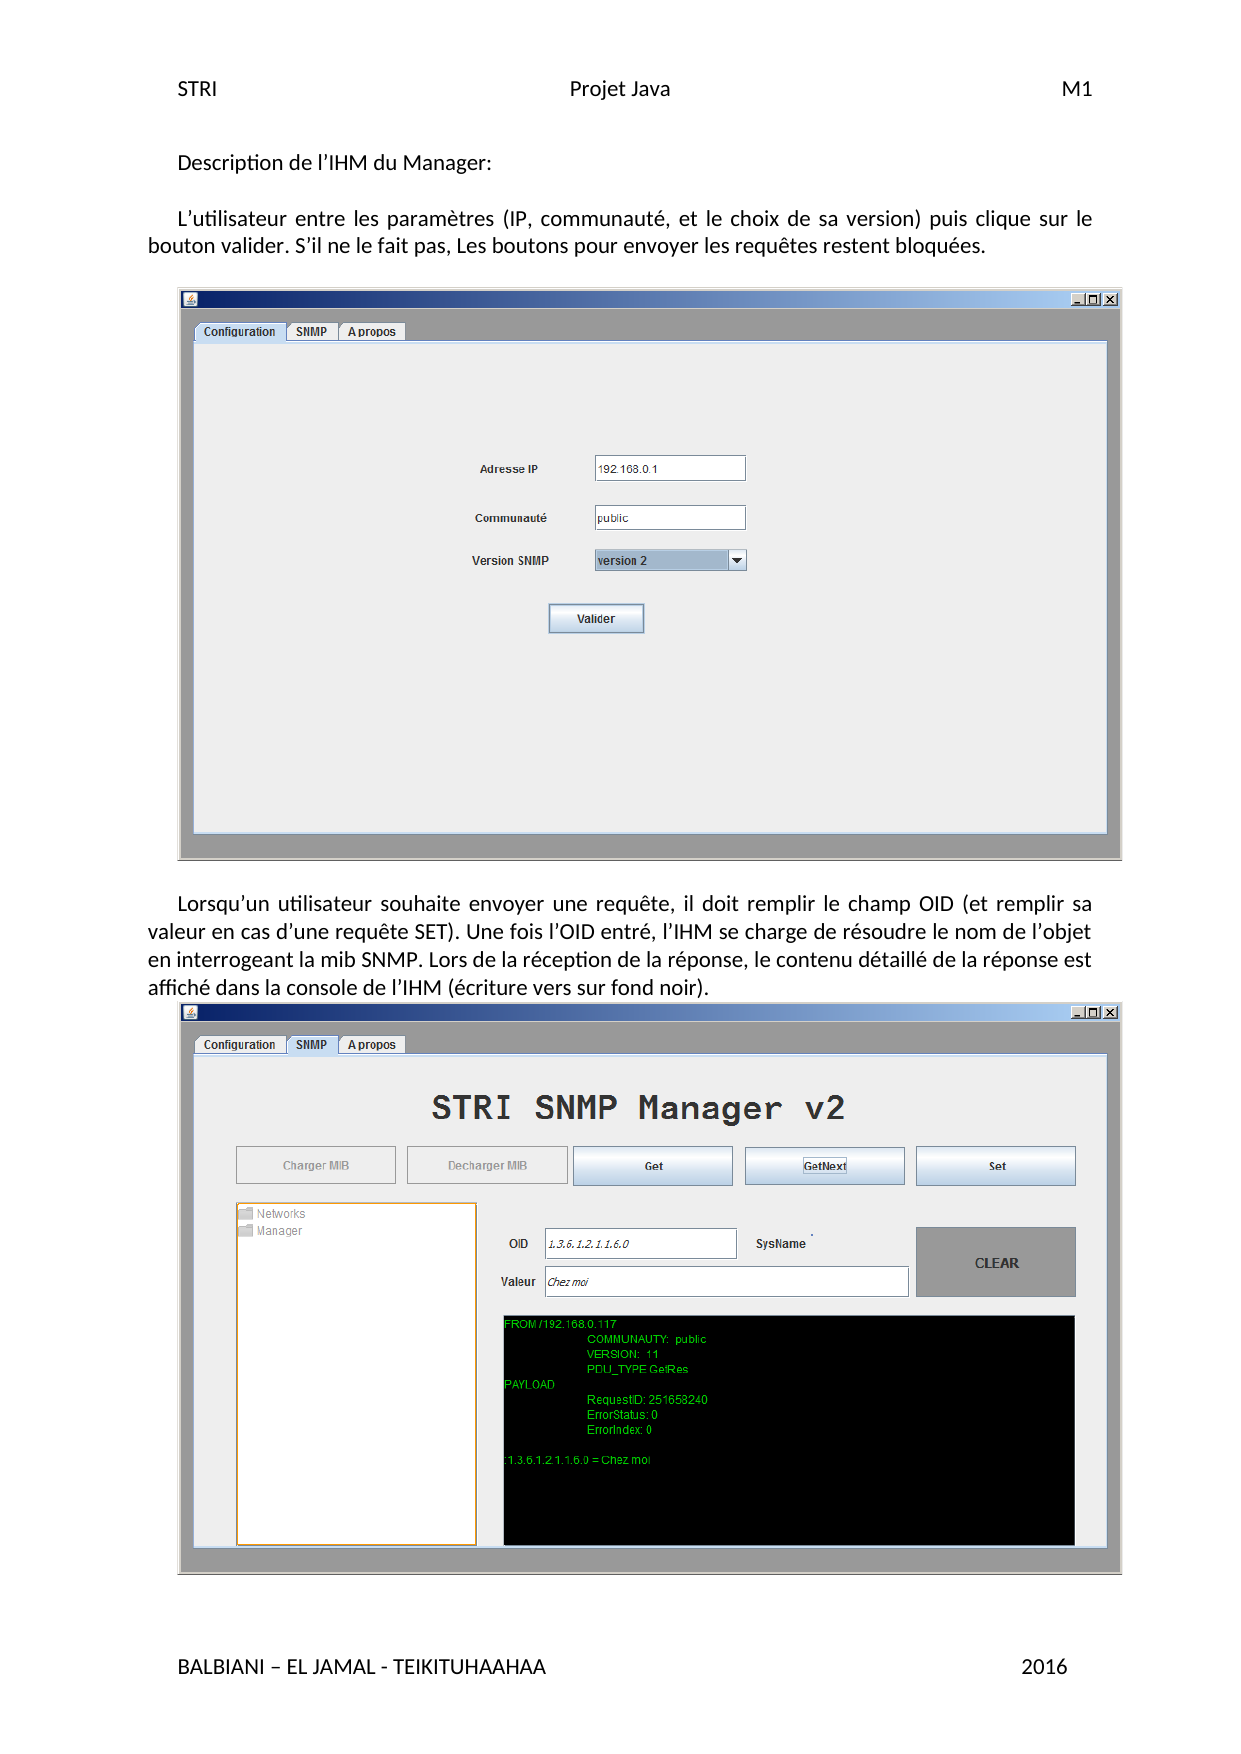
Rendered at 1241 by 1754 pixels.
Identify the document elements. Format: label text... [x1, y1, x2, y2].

picture [177, 287, 1123, 861]
picture [177, 1001, 1123, 1575]
text L’utilisateur entre les paramètres (IP, communauté, et le choix de sa version) puis clique sur le bouton valider. S’il ne le fait pas, Les boutons pour envoyer les requêtes restent bloquées. [148, 204, 1093, 260]
text Description de l’IHM du Manager: [148, 148, 1093, 176]
text Lorsqu’un utilisateur souhaite envoyer une requête, il doit remplir le champ OID (et remplir sa valeur en cas d’une requête SET). Une fois l’OID entré, l’IHM se charge de résoudre le nom de l’objet en interrogeant la mib SNMP. Lors de la réception de la réponse, le contenu détaillé de la réponse est affiché dans la console de l’IHM (écriture vers sur fond noir). [148, 889, 1093, 1001]
